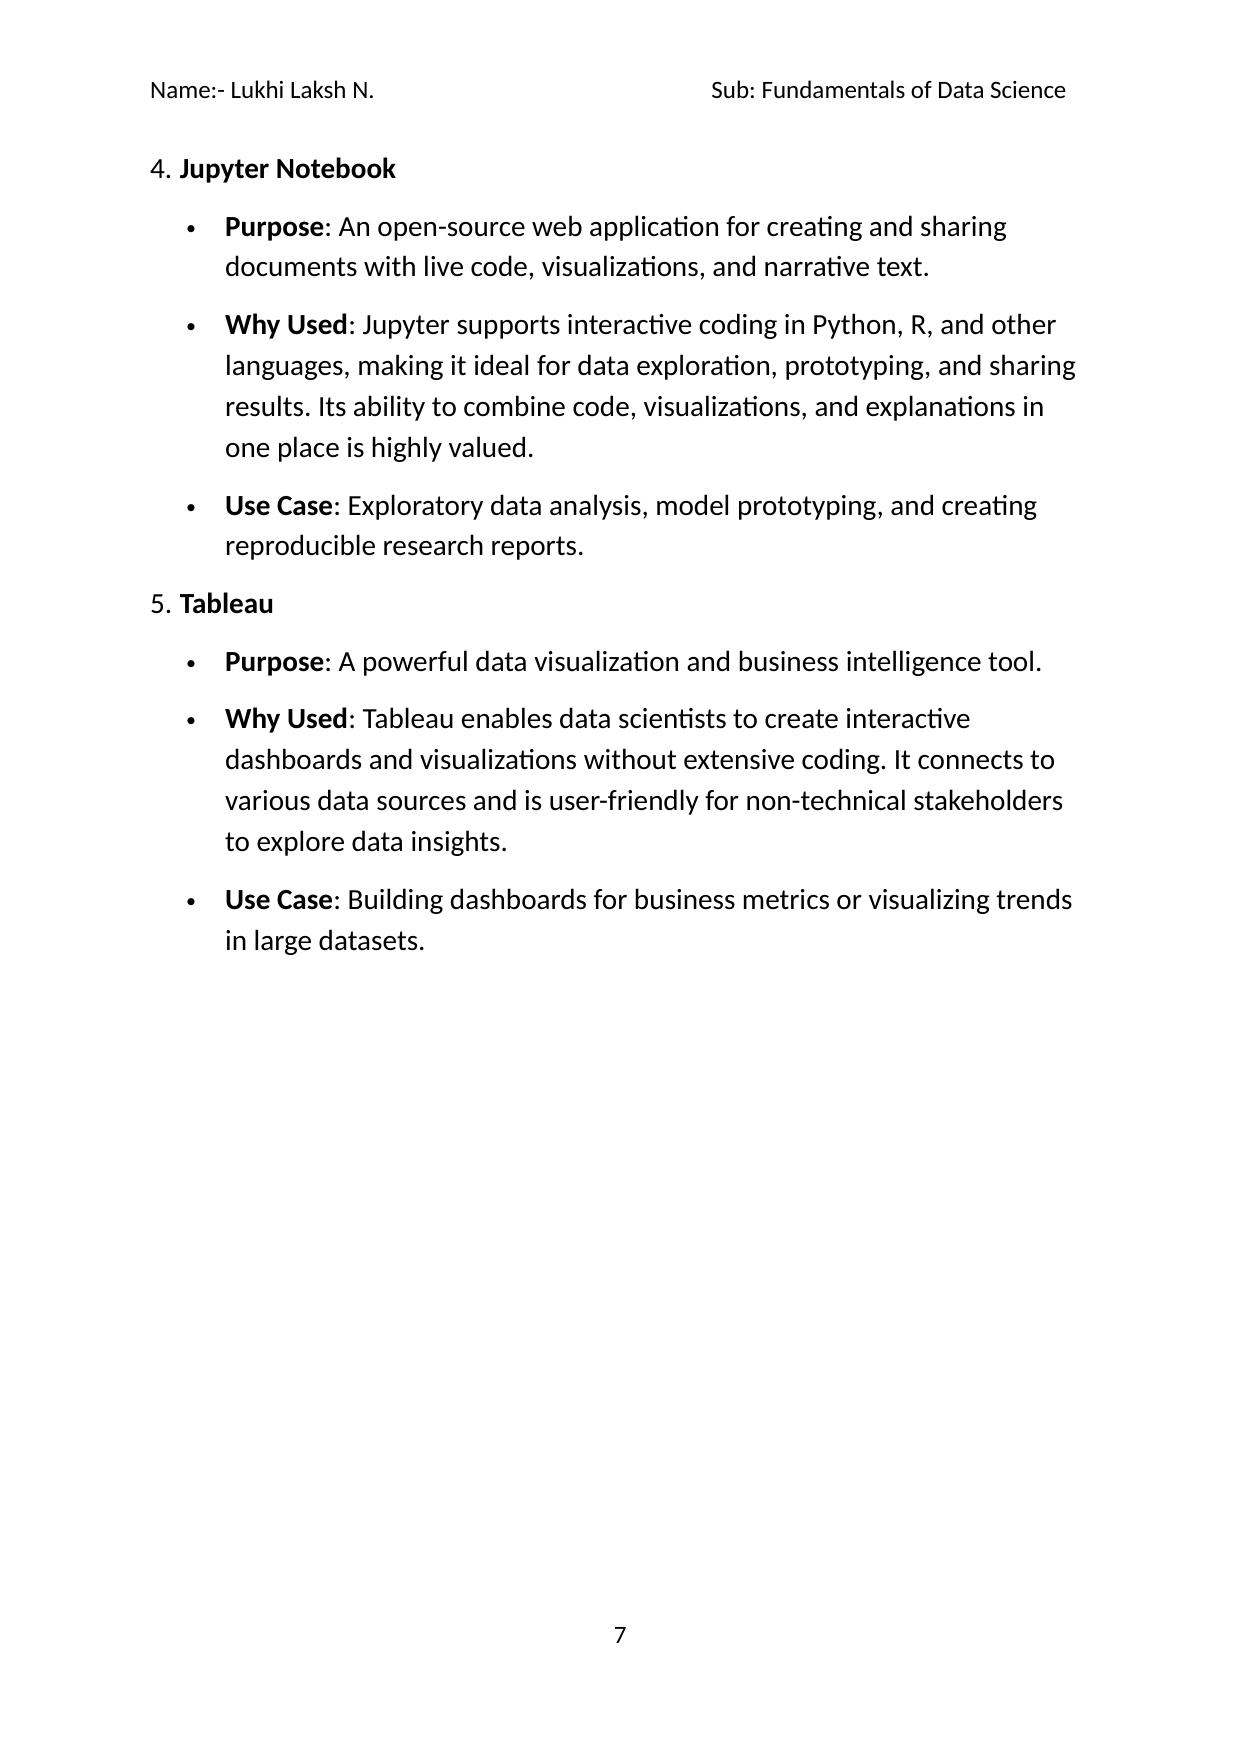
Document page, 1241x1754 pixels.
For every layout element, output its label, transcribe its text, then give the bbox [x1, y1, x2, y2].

list Why Used: Jupyter supports interactive coding in Python, R, and other languages, making it ideal for data exploration, prototyping, and sharing results. Its ability to combine code, visualizations, and explanations in one place is highly valued. [187, 306, 1090, 464]
list Why Used: Tableau enables data scientists to create interactive dashboards and visualizations without extensive coding. It connects to various data sources and is user-friendly for non-technical stakeholders to explore data insights. [187, 700, 1090, 859]
text 5. Tableau [150, 585, 1090, 621]
list Purpose: A powerful data visualization and business intelligence tool. [187, 643, 1090, 678]
text 4. Jupyter Notebook [150, 150, 1090, 186]
list Use Case: Exploratory data analysis, model prototyping, and creating reproducible research reports. [187, 487, 1090, 563]
list Use Case: Building dashboards for business metrics or visualizing trends in large datasets. [187, 881, 1090, 957]
list Purpose: An open-source web application for creating and sharing documents with live code, visualizations, and narrative text. [187, 208, 1090, 284]
